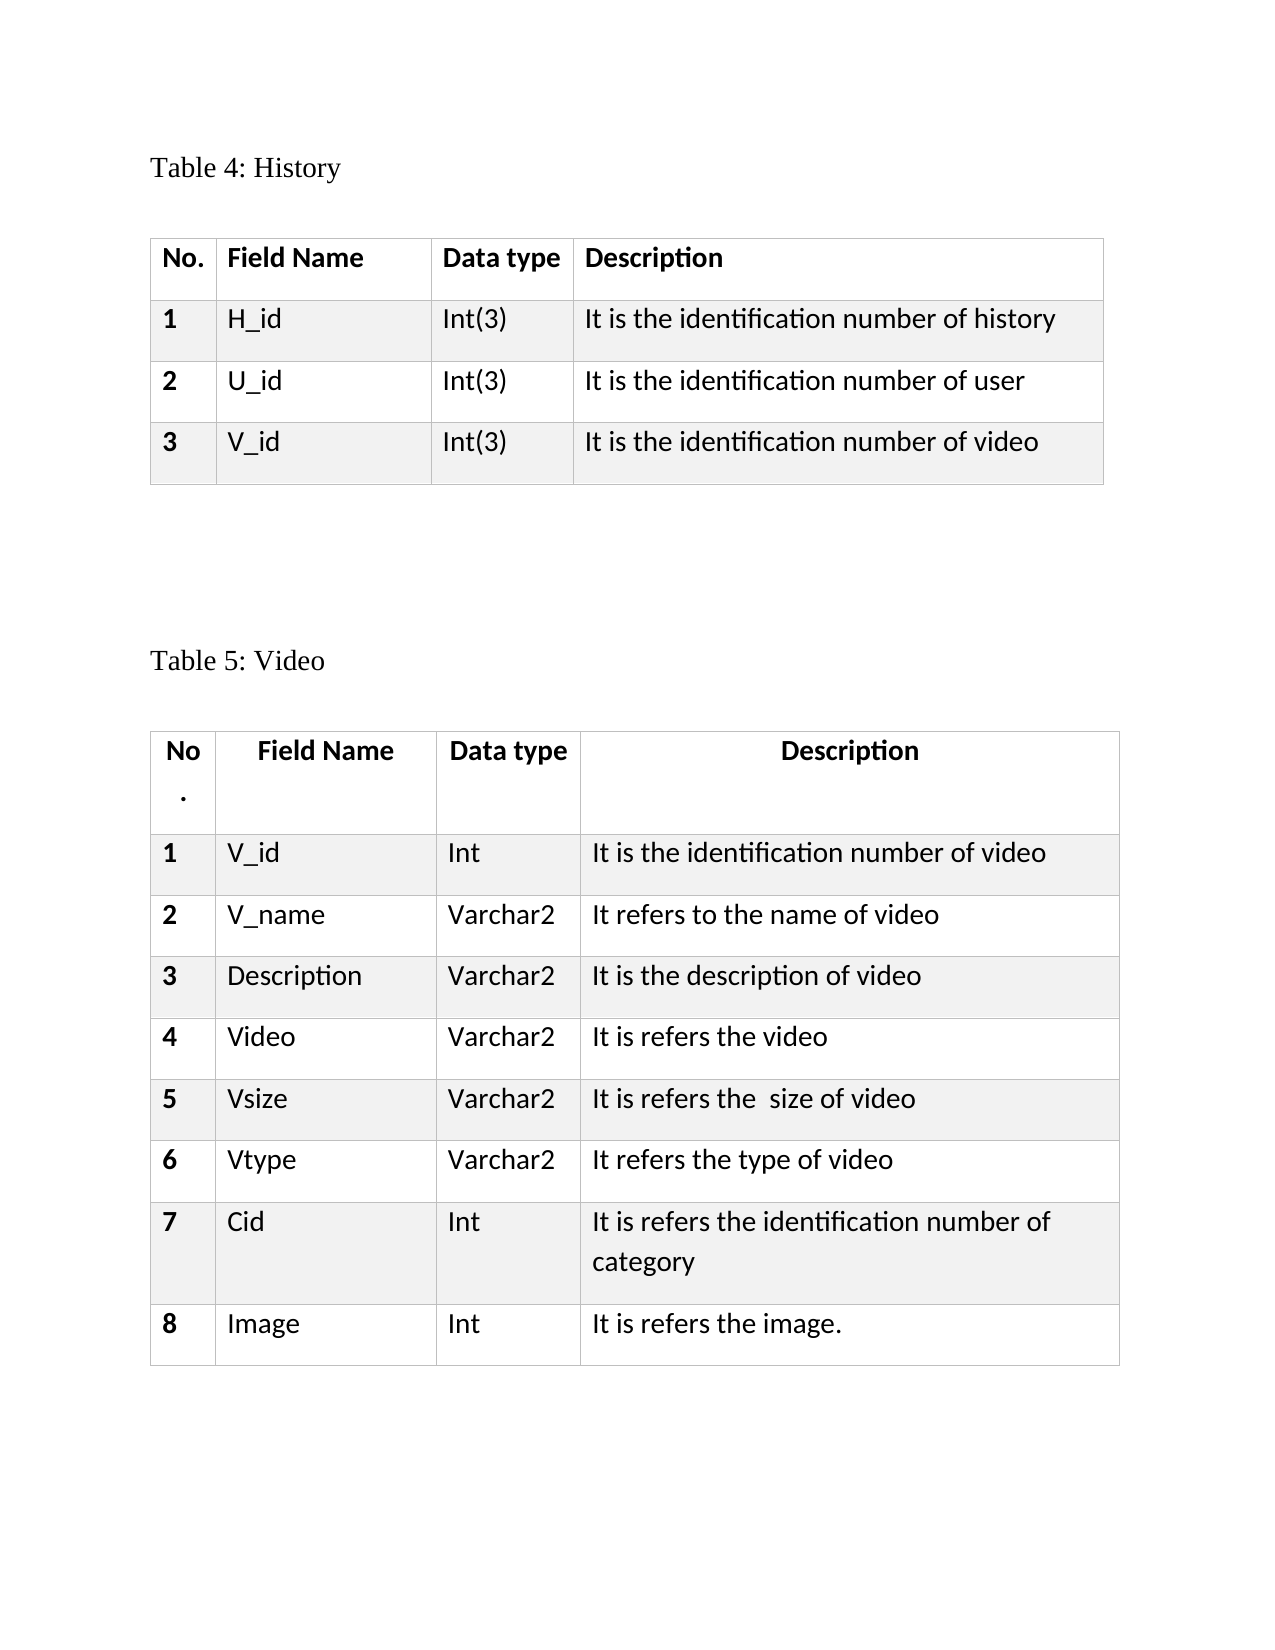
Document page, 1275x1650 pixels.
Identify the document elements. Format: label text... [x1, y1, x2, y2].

table_cell Vtype [216, 1141, 436, 1202]
table_cell It is refers the size of video [581, 1080, 1119, 1140]
table_header Data type [437, 732, 580, 833]
table_cell V_id [217, 423, 431, 483]
text Table 4: History [150, 150, 1125, 183]
table_cell 1 [151, 301, 216, 361]
table_cell 3 [151, 423, 216, 483]
table_cell It is refers the identification number of category [581, 1203, 1119, 1304]
table_cell Image [216, 1305, 436, 1365]
table_cell It is the identification number of video [574, 423, 1103, 483]
table_cell It is refers the image. [581, 1305, 1119, 1365]
table_cell U_id [217, 362, 431, 422]
table_cell 4 [151, 1019, 215, 1079]
table_cell It is the identification number of video [581, 835, 1119, 895]
table_header No. [151, 732, 215, 833]
table_cell Varchar2 [437, 896, 580, 956]
table_cell V_name [216, 896, 436, 956]
table_cell Vsize [216, 1080, 436, 1140]
table_header Description [574, 239, 1103, 299]
table_cell It is the identification number of history [574, 301, 1103, 361]
table_cell Int [437, 835, 580, 895]
table_cell Cid [216, 1203, 436, 1304]
table_cell Description [216, 957, 436, 1017]
table_cell V_id [216, 835, 436, 895]
table_header Description [581, 732, 1119, 833]
table_cell Int(3) [432, 423, 573, 483]
table_cell Int(3) [432, 362, 573, 422]
table_cell 8 [151, 1305, 215, 1365]
table_cell 6 [151, 1141, 215, 1202]
table_cell Varchar2 [437, 957, 580, 1017]
table_cell Varchar2 [437, 1141, 580, 1202]
table_cell Int(3) [432, 301, 573, 361]
table_cell 5 [151, 1080, 215, 1140]
table_cell 3 [151, 957, 215, 1017]
table_header Field Name [217, 239, 431, 299]
table_cell Int [437, 1203, 580, 1304]
table_cell Int [437, 1305, 580, 1365]
table_cell H_id [217, 301, 431, 361]
table_cell It is the identification number of user [574, 362, 1103, 422]
table_cell It is the description of video [581, 957, 1119, 1017]
table_cell Varchar2 [437, 1019, 580, 1079]
table_header Data type [432, 239, 573, 299]
table_cell It refers to the name of video [581, 896, 1119, 956]
table_header No. [151, 239, 216, 299]
table_cell 2 [151, 896, 215, 956]
table_cell 7 [151, 1203, 215, 1304]
table_cell Varchar2 [437, 1080, 580, 1140]
table_cell It refers the type of video [581, 1141, 1119, 1202]
table_cell Video [216, 1019, 436, 1079]
table_cell It is refers the video [581, 1019, 1119, 1079]
text Table 5: Video [150, 643, 1125, 677]
table_header Field Name [216, 732, 436, 833]
table_cell 2 [151, 362, 216, 422]
table_cell 1 [151, 835, 215, 895]
